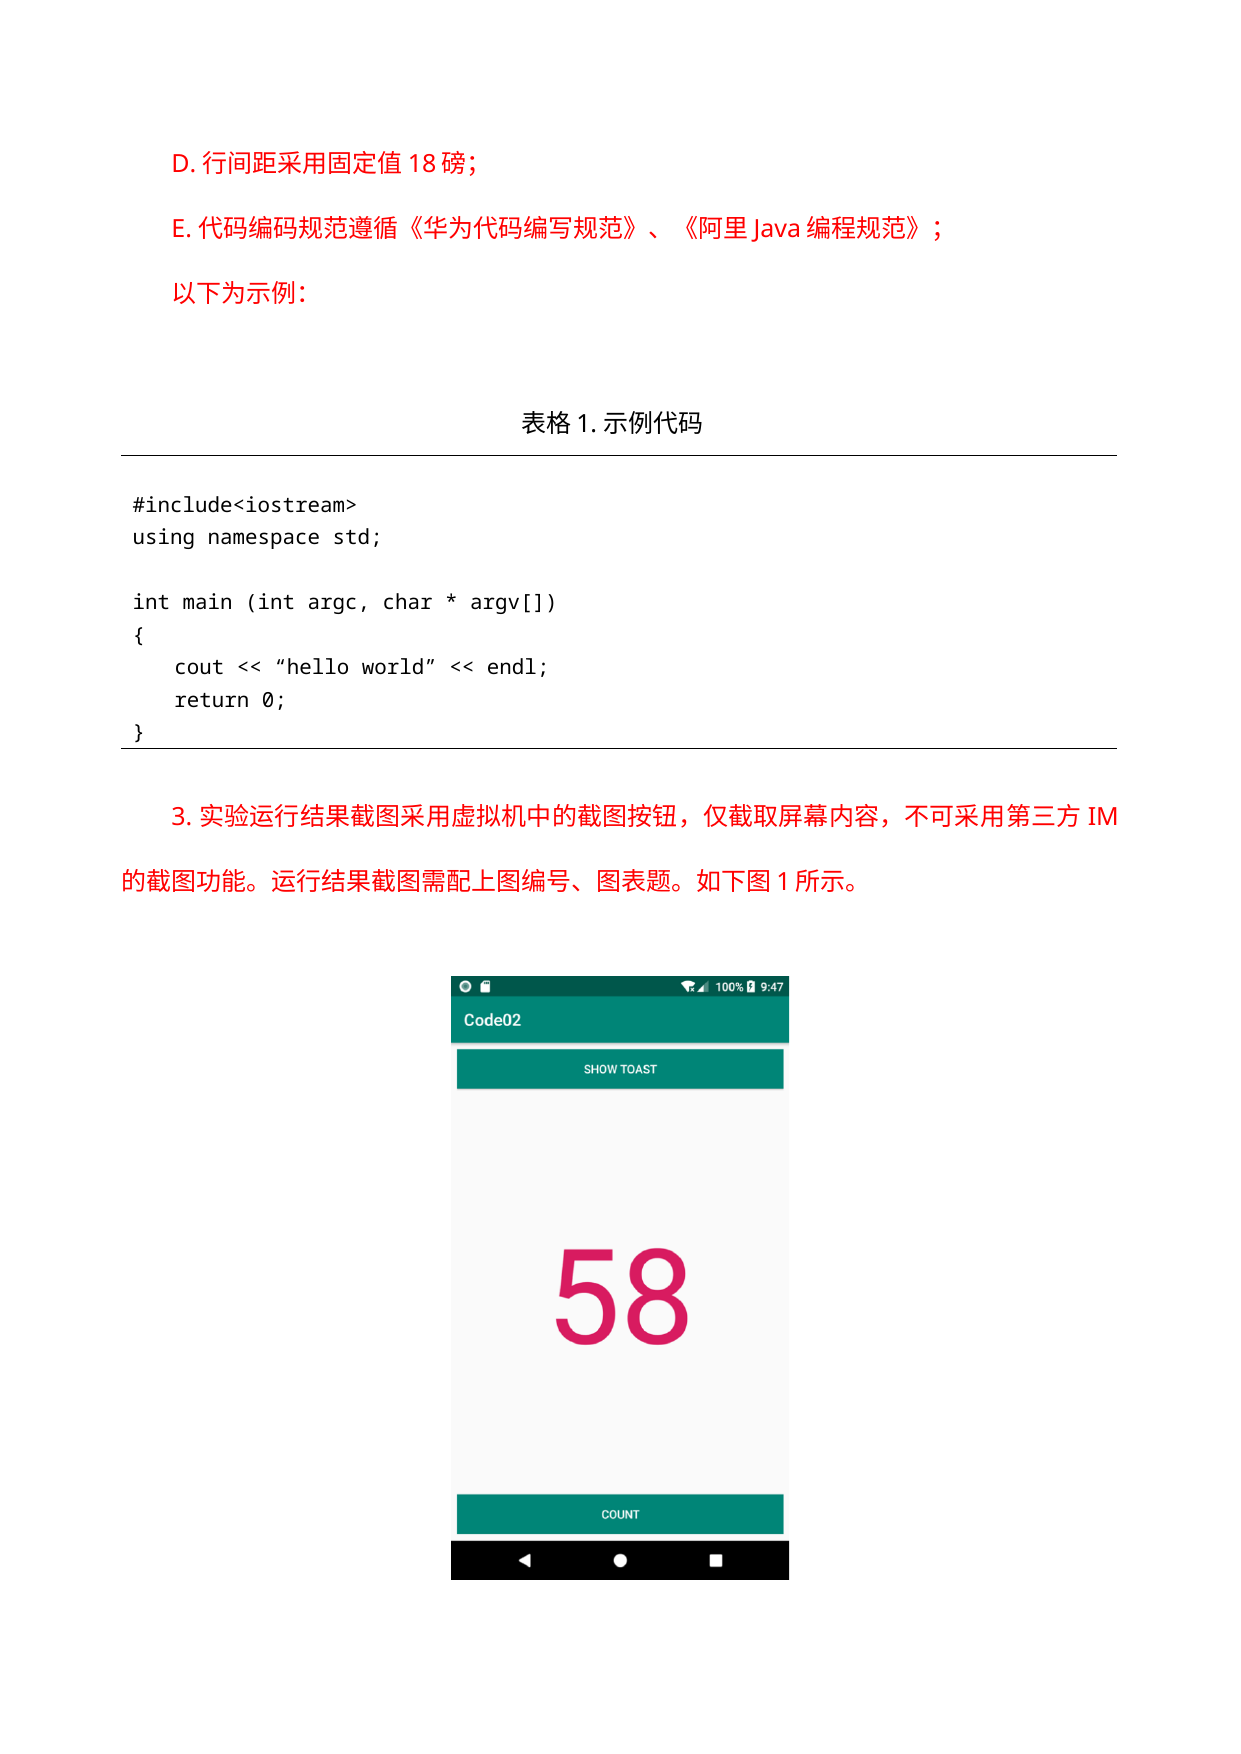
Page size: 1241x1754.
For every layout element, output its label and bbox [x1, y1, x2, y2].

table_cell [110, 782, 1130, 1594]
table_cell [110, 130, 1130, 782]
picture [451, 976, 790, 1580]
